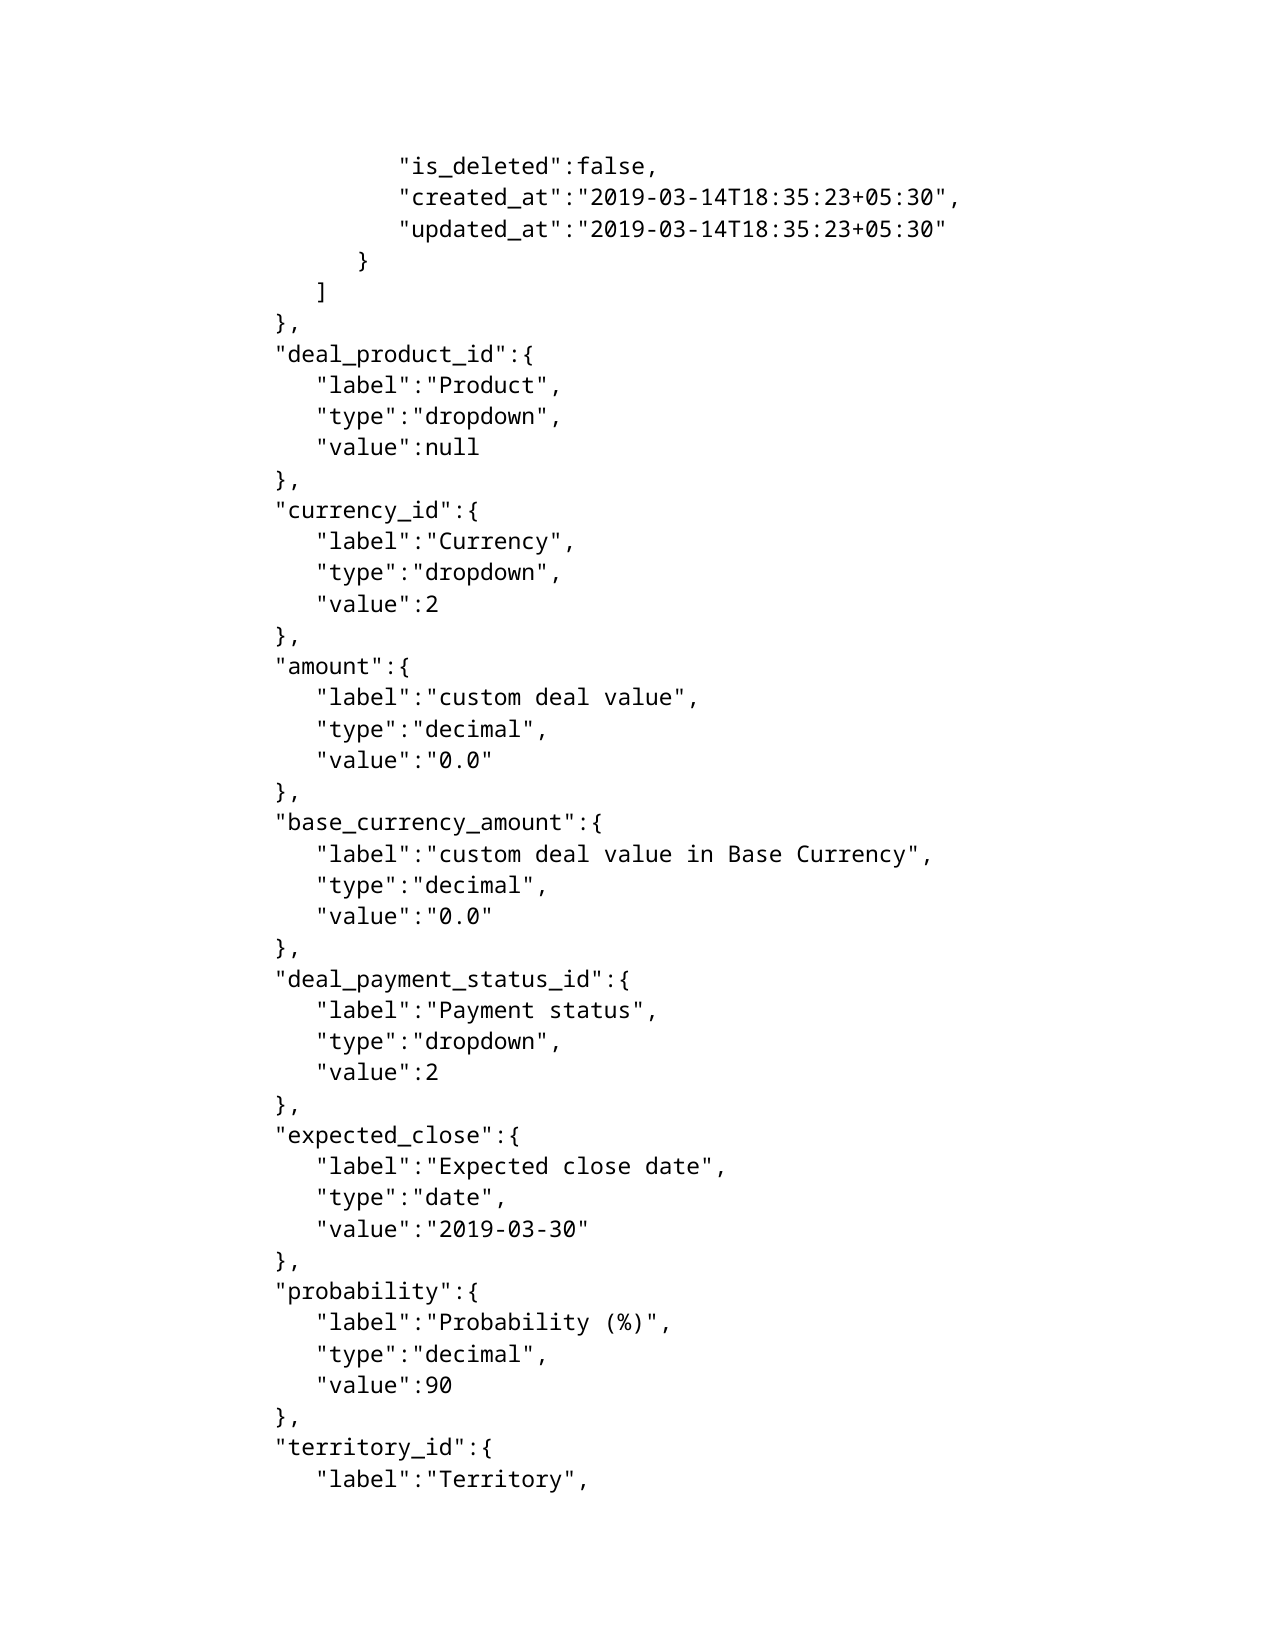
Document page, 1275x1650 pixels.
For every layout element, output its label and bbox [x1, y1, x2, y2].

text [150, 150, 1125, 1494]
